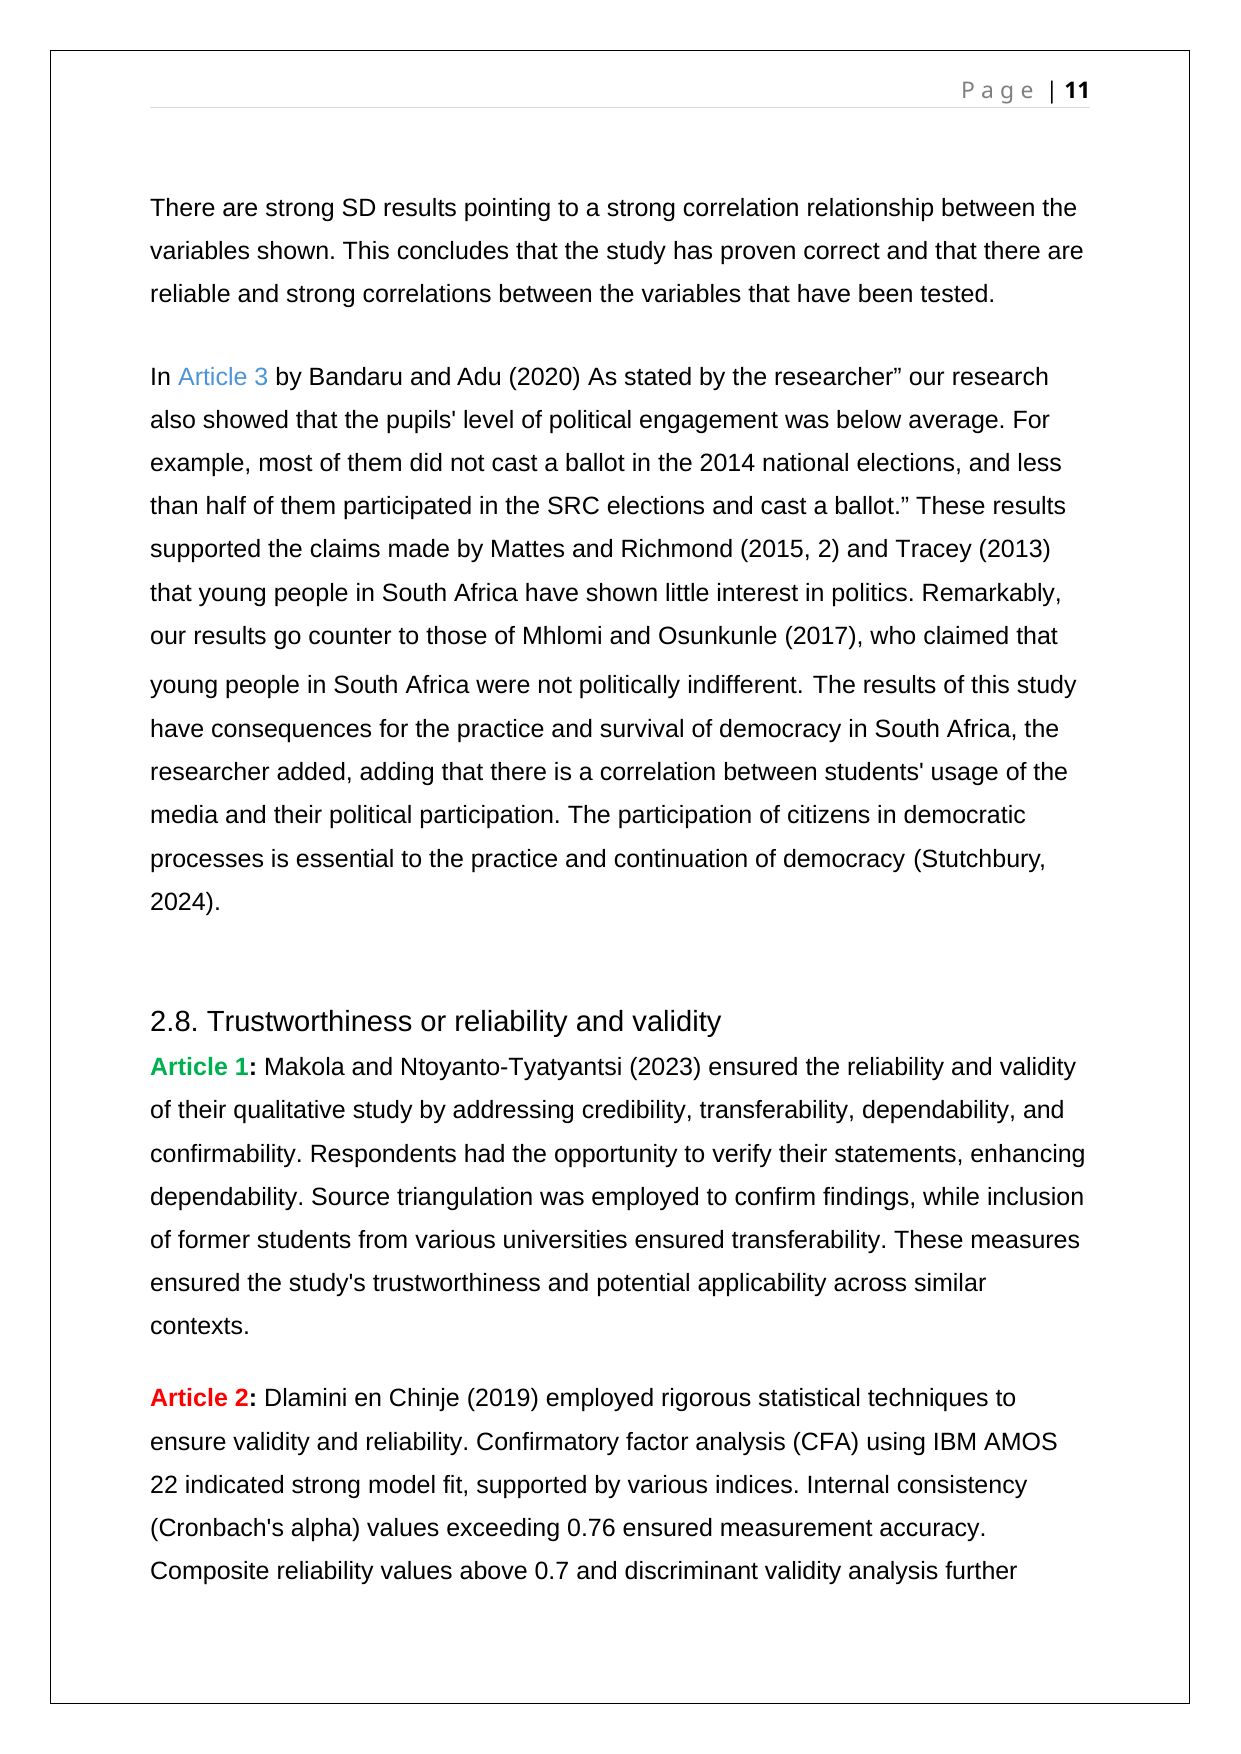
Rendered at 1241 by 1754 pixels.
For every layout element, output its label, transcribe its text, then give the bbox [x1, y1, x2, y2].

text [150, 1383, 1090, 1585]
text 2.8. Trustworthiness or reliability and validity Article 1: Makola and Ntoyanto-Tyatyantsi (2023) ensured the reliability and validity of their qualitative study by addressing credibility, transferability, dependability, and confirmability. Respondents had the opportunity to verify their statements, enhancing dependability. Source triangulation was employed to confirm findings, while inclusion of former students from various universities ensured transferability. These measures ensured the study's trustworthiness and potential applicability across similar contexts. [150, 959, 1090, 1340]
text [150, 150, 1090, 915]
